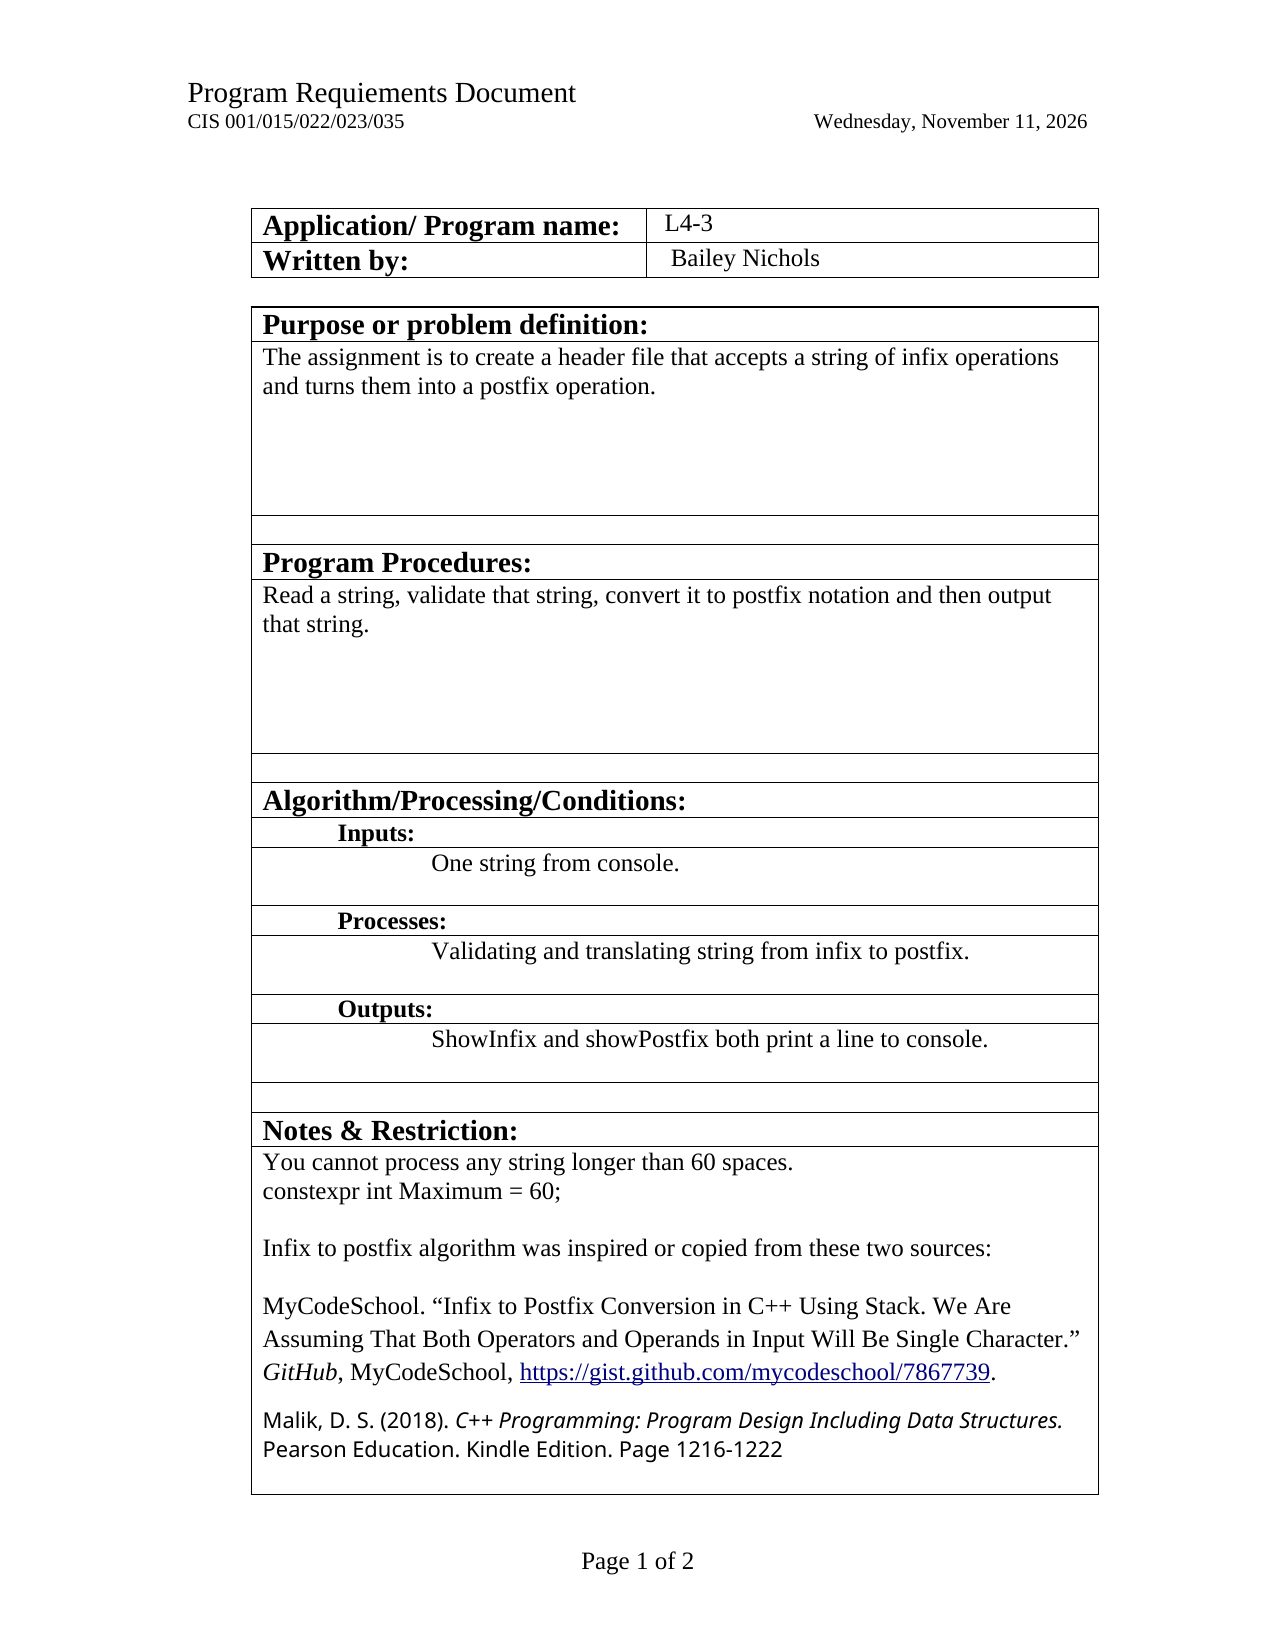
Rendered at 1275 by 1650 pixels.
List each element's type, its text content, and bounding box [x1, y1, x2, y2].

table_cell [252, 516, 1098, 544]
table_cell Read a string, validate that string, convert it to postfix notation and then output that string. [252, 580, 1098, 752]
table_cell Notes & Restriction: [252, 1113, 1098, 1146]
table_cell Bailey Nichols [647, 243, 1098, 277]
table_header L4-3 [647, 209, 1098, 242]
table_cell Validating and translating string from infix to postfix. [252, 936, 1098, 993]
table_cell Outputs: [252, 995, 1098, 1023]
table_cell [252, 1083, 1098, 1112]
table_cell One string from console. [252, 848, 1098, 905]
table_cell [252, 1147, 1098, 1494]
table_header Application/ Program name: [252, 209, 646, 242]
table_cell Written by: [252, 243, 646, 277]
table_cell The assignment is to create a header file that accepts a string of infix operations and turns them into a postfix operation. [252, 342, 1098, 514]
table_cell [252, 754, 1098, 782]
table_cell Inputs: [252, 818, 1098, 847]
table_cell Algorithm/Processing/Conditions: [252, 783, 1098, 817]
table_header Purpose or problem definition: [252, 308, 1098, 341]
table_cell Processes: [252, 906, 1098, 935]
table_cell ShowInfix and showPostfix both print a line to console. [252, 1024, 1098, 1082]
table_cell Program Procedures: [252, 545, 1098, 579]
